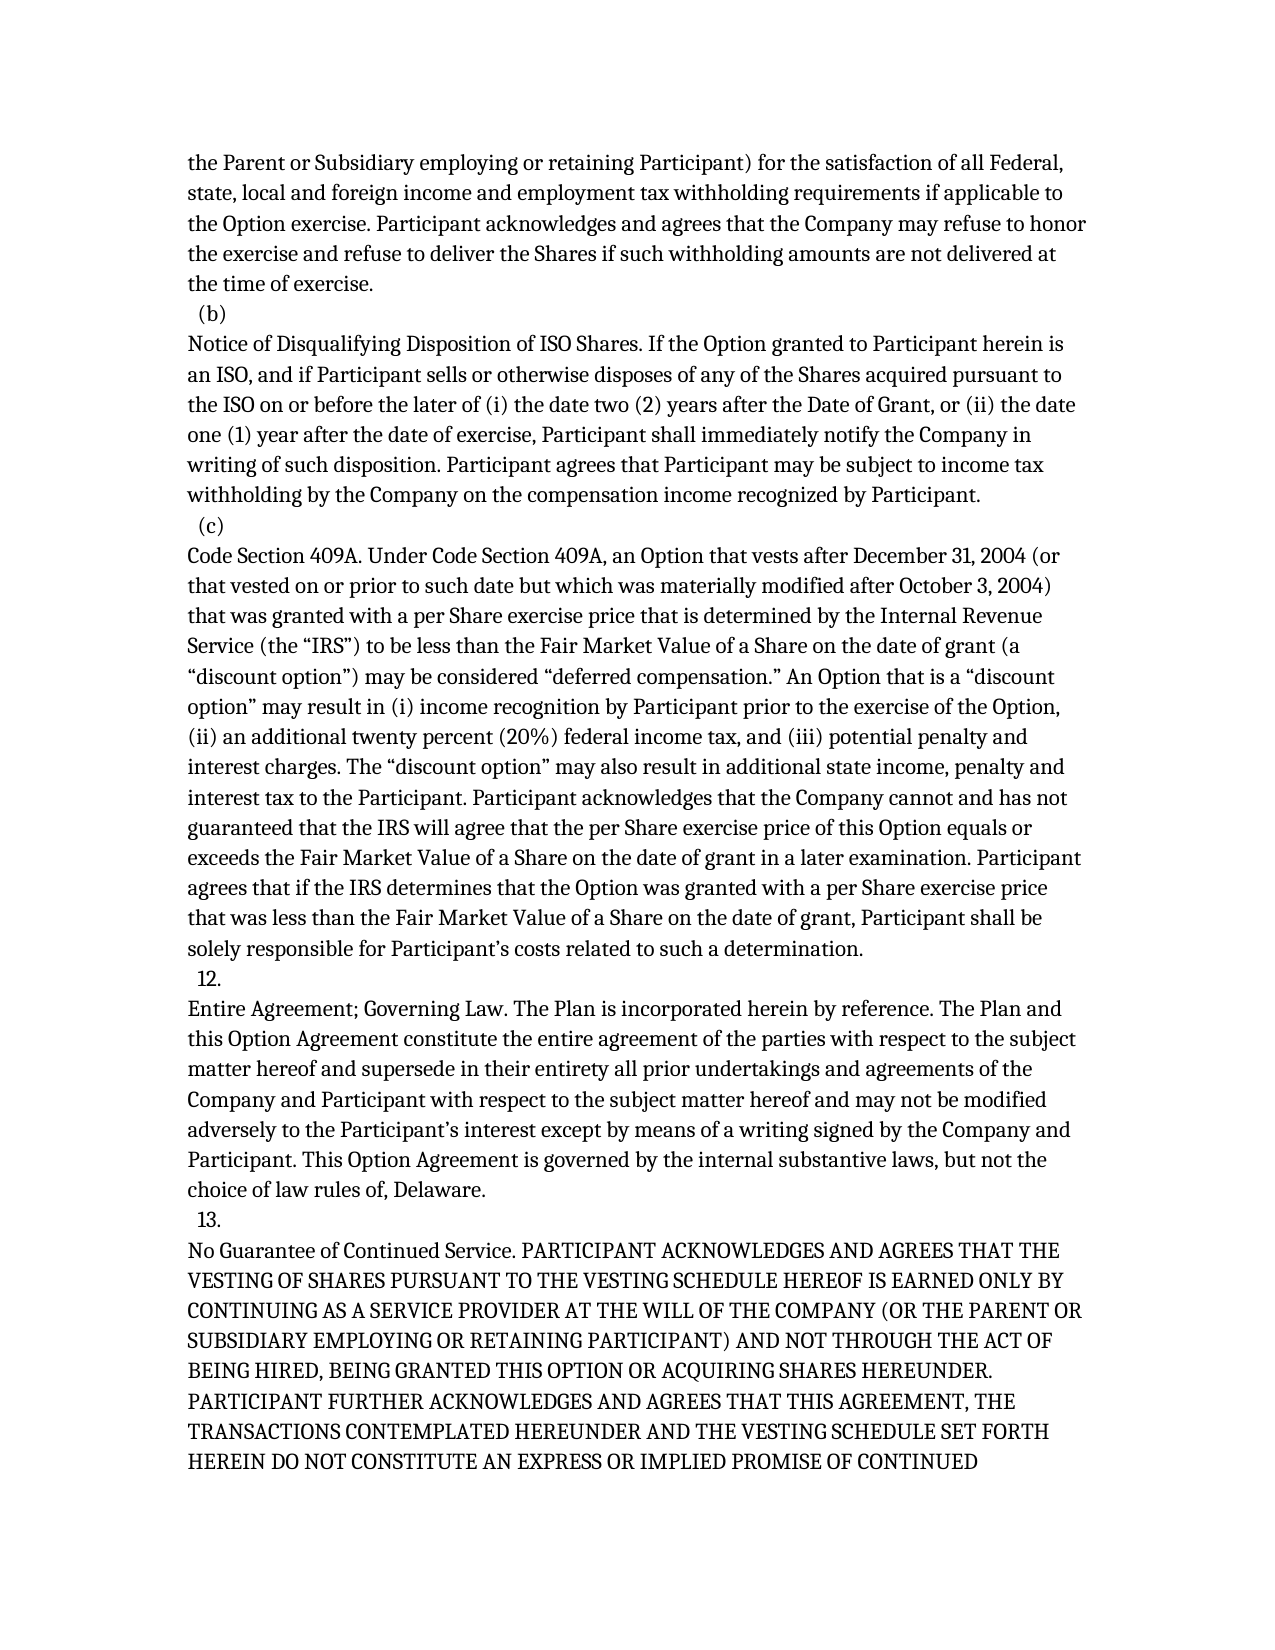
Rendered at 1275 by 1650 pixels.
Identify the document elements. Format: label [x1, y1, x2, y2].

text [187, 150, 1087, 1475]
